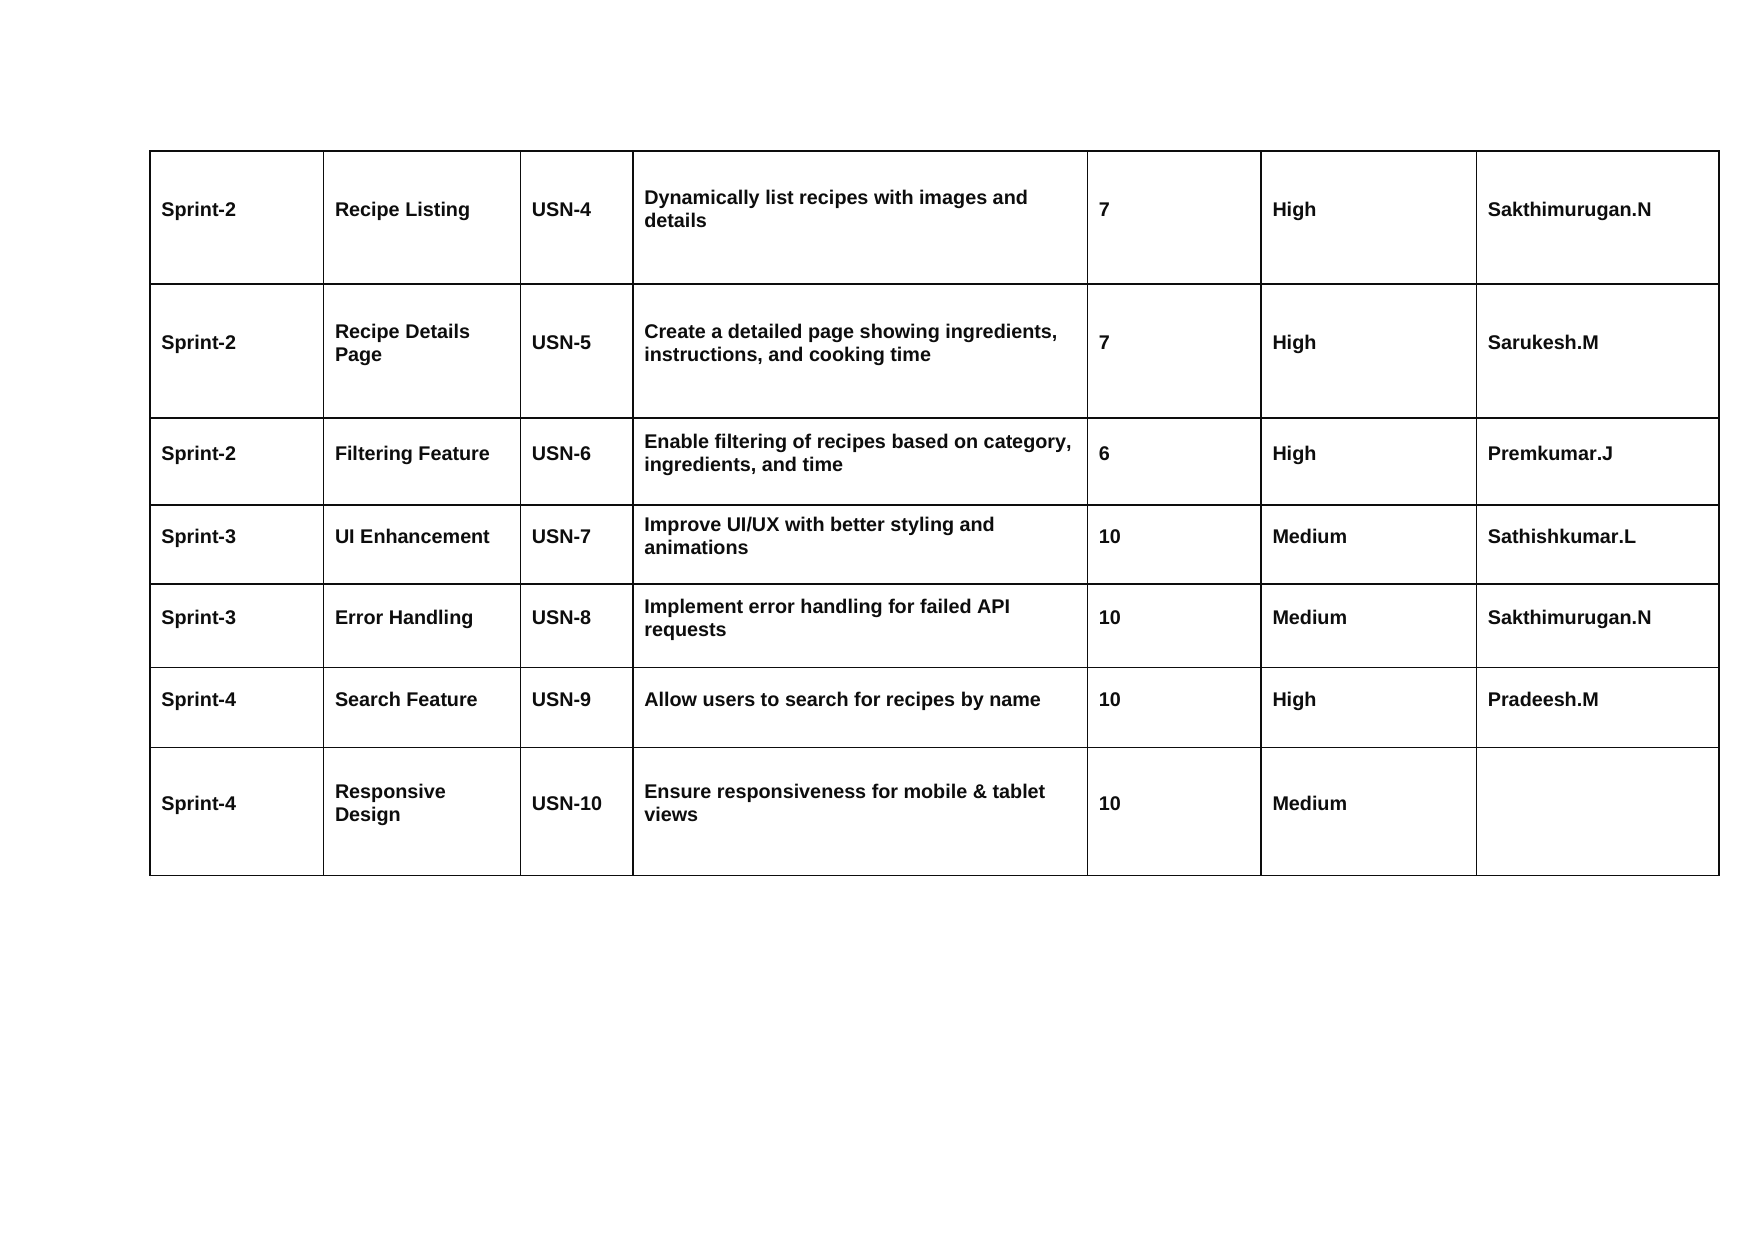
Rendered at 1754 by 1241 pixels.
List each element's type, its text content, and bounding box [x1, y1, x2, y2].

table_cell High [1262, 419, 1476, 504]
table_cell Allow users to search for recipes by name [634, 668, 1087, 747]
table_cell Medium [1262, 506, 1476, 583]
table_cell 10 [1088, 585, 1260, 667]
table_cell Sprint-2 [151, 285, 323, 417]
table_cell UI Enhancement [324, 506, 520, 583]
table_cell Responsive Design [324, 748, 520, 875]
table_cell Filtering Feature [324, 419, 520, 504]
table_cell Sakthimurugan.N [1477, 585, 1718, 667]
table_cell USN-6 [521, 419, 632, 504]
table_cell Premkumar.J [1477, 419, 1718, 504]
table_cell Ensure responsiveness for mobile & tablet views [634, 748, 1087, 875]
table_cell Medium [1262, 748, 1476, 875]
table_cell Sprint-2 [151, 419, 323, 504]
table_cell [1477, 748, 1718, 875]
table_cell USN-4 [521, 152, 632, 283]
table_cell USN-7 [521, 506, 632, 583]
table_cell Create a detailed page showing ingredients, instructions, and cooking time [634, 285, 1087, 417]
table_cell 6 [1088, 419, 1260, 504]
table_cell 7 [1088, 285, 1260, 417]
table_cell 7 [1088, 152, 1260, 283]
table_cell Sprint-4 [151, 668, 323, 747]
table_cell Implement error handling for failed API requests [634, 585, 1087, 667]
table_cell Error Handling [324, 585, 520, 667]
table_cell Sathishkumar.L [1477, 506, 1718, 583]
table_cell Sprint-3 [151, 585, 323, 667]
table_cell USN-10 [521, 748, 632, 875]
table_cell 10 [1088, 668, 1260, 747]
table_cell High [1262, 285, 1476, 417]
table_cell Sprint-4 [151, 748, 323, 875]
table_cell USN-9 [521, 668, 632, 747]
table_cell Enable filtering of recipes based on category, ingredients, and time [634, 419, 1087, 504]
table_cell High [1262, 668, 1476, 747]
table_cell 10 [1088, 748, 1260, 875]
table_cell High [1262, 152, 1476, 283]
table_cell 10 [1088, 506, 1260, 583]
table_cell Dynamically list recipes with images and details [634, 152, 1087, 283]
table_cell Improve UI/UX with better styling and animations [634, 506, 1087, 583]
table_cell Recipe Listing [324, 152, 520, 283]
table_cell Search Feature [324, 668, 520, 747]
table_cell USN-8 [521, 585, 632, 667]
table_cell USN-5 [521, 285, 632, 417]
table_cell Recipe Details Page [324, 285, 520, 417]
table_cell Medium [1262, 585, 1476, 667]
table_cell Sprint-2 [151, 152, 323, 283]
table_cell Pradeesh.M [1477, 668, 1718, 747]
table_cell Sakthimurugan.N [1477, 152, 1718, 283]
table_cell Sprint-3 [151, 506, 323, 583]
table_cell Sarukesh.M [1477, 285, 1718, 417]
